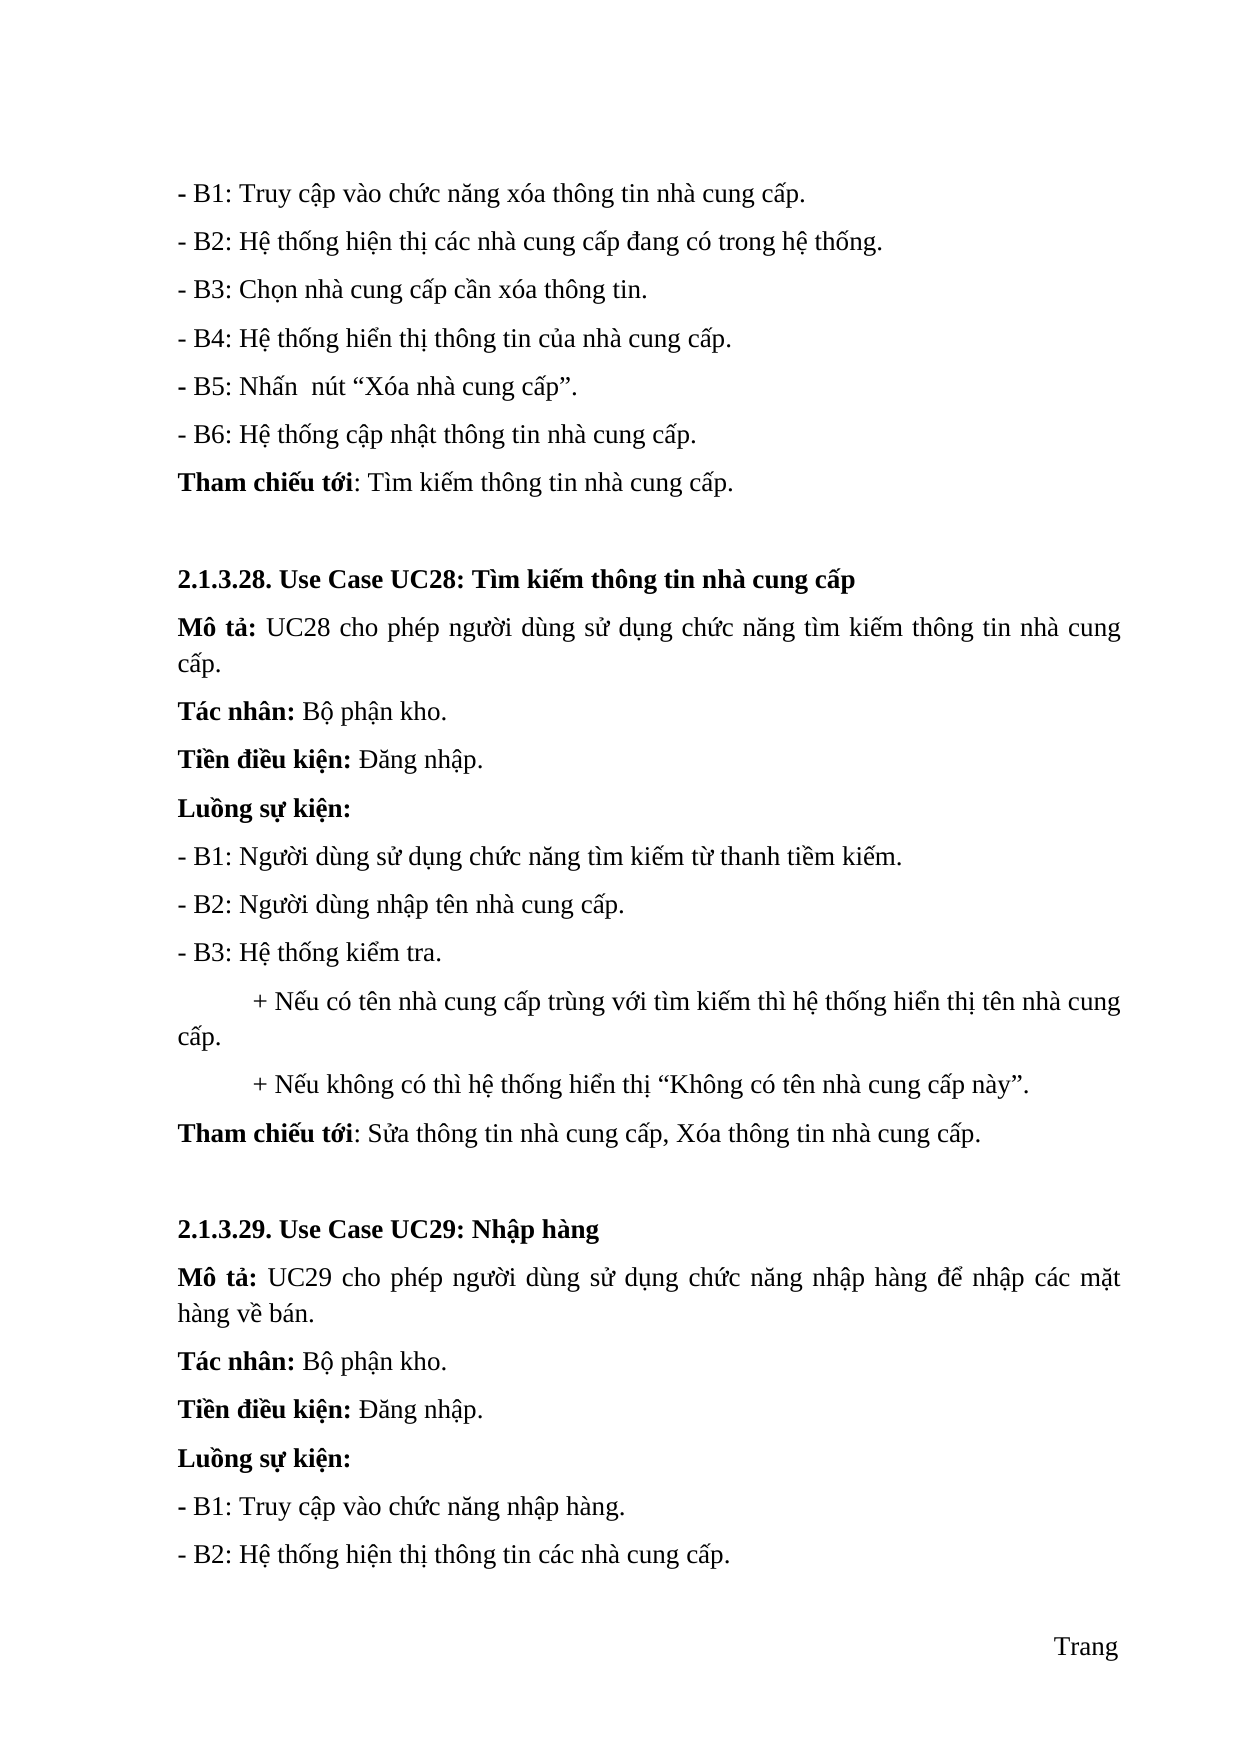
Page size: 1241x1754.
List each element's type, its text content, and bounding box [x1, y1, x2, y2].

text Mô tả: UC29 cho phép người dùng sử dụng chức năng nhập hàng để nhập các mặt hàng về bán. [177, 1261, 1122, 1328]
text - B1: Truy cập vào chức năng nhập hàng. [177, 1490, 1122, 1521]
text - B2: Hệ thống hiện thị thông tin các nhà cung cấp. [177, 1538, 1122, 1569]
text Luồng sự kiện: [177, 792, 1122, 823]
text - B5: Nhấn nút “Xóa nhà cung cấp”. [177, 370, 1122, 401]
text - B2: Hệ thống hiện thị các nhà cung cấp đang có trong hệ thống. [177, 225, 1122, 257]
text Tham chiếu tới: Sửa thông tin nhà cung cấp, Xóa thông tin nhà cung cấp. [177, 1117, 1122, 1148]
text - B4: Hệ thống hiển thị thông tin của nhà cung cấp. [177, 322, 1122, 353]
text Tác nhân: Bộ phận kho. [177, 1345, 1122, 1377]
text Tham chiếu tới: Tìm kiếm thông tin nhà cung cấp. [177, 467, 1122, 498]
text - B3: Hệ thống kiểm tra. [177, 936, 1122, 967]
text - B2: Người dùng nhập tên nhà cung cấp. [177, 888, 1122, 919]
text - B1: Truy cập vào chức năng xóa thông tin nhà cung cấp. [177, 177, 1122, 208]
text - B1: Người dùng sử dụng chức năng tìm kiếm từ thanh tiềm kiếm. [177, 840, 1122, 871]
text + Nếu có tên nhà cung cấp trùng với tìm kiếm thì hệ thống hiển thị tên nhà cung cấp. [177, 984, 1122, 1051]
text 2.1.3.28. Use Case UC28: Tìm kiếm thông tin nhà cung cấp [177, 563, 1122, 594]
text - B6: Hệ thống cập nhật thông tin nhà cung cấp. [177, 418, 1122, 449]
text Luồng sự kiện: [177, 1442, 1122, 1473]
text 2.1.3.29. Use Case UC29: Nhập hàng [177, 1213, 1122, 1244]
text + Nếu không có thì hệ thống hiển thị “Không có tên nhà cung cấp này”. [177, 1068, 1122, 1100]
text Mô tả: UC28 cho phép người dùng sử dụng chức năng tìm kiếm thông tin nhà cung cấp. [177, 611, 1122, 678]
text Tác nhân: Bộ phận kho. [177, 695, 1122, 726]
text Tiền điều kiện: Đăng nhập. [177, 743, 1122, 774]
text Tiền điều kiện: Đăng nhập. [177, 1394, 1122, 1425]
text - B3: Chọn nhà cung cấp cần xóa thông tin. [177, 274, 1122, 305]
